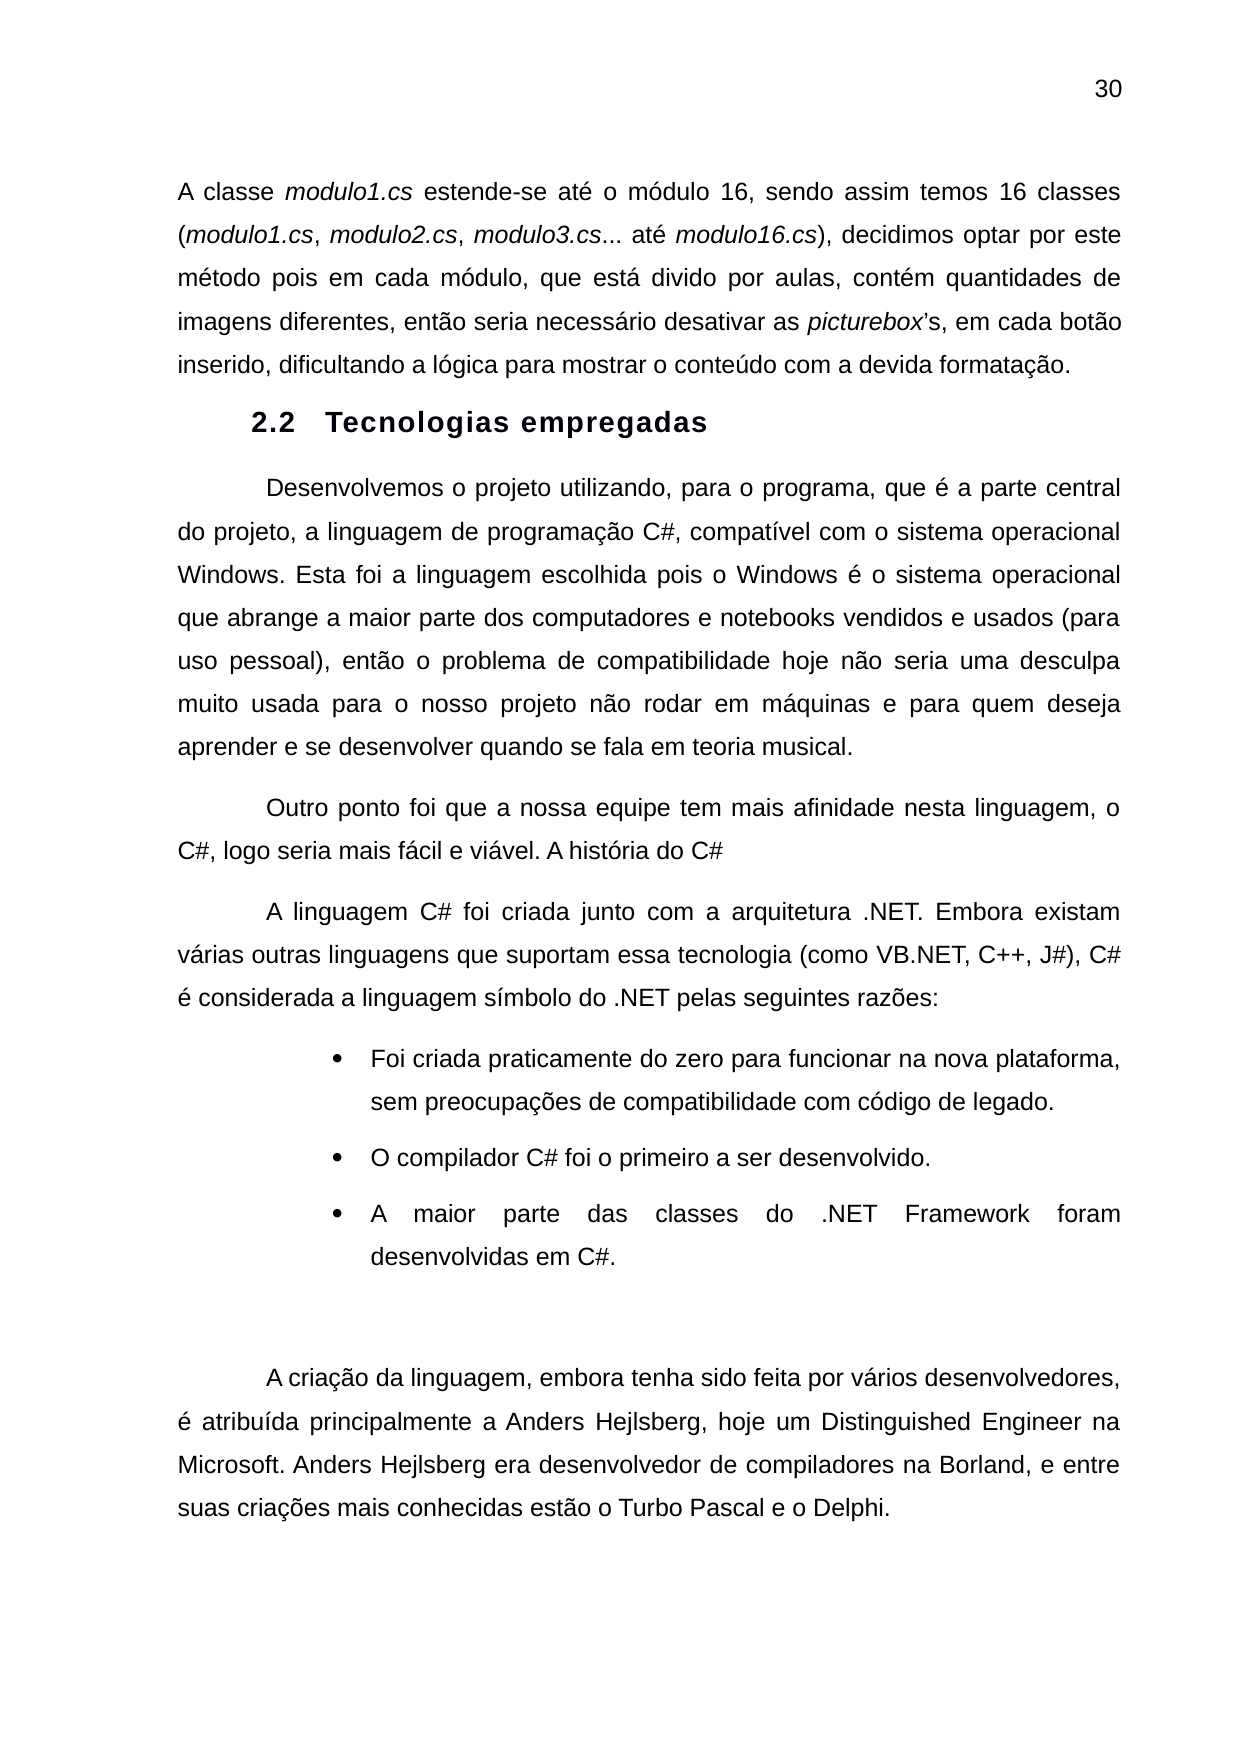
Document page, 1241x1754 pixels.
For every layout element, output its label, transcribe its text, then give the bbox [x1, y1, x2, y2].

text Outro ponto foi que a nossa equipe tem mais afinidade nesta linguagem, o C#, logo seria mais fácil e viável. A história do C# [177, 793, 1122, 865]
text A classe modulo1.cs estende-se até o módulo 16, sendo assim temos 16 classes (modulo1.cs, modulo2.cs, modulo3.cs... até modulo16.cs), decidimos optar por este método pois em cada módulo, que está divido por aulas, contém quantidades de imagens diferentes, então seria necessário desativar as picturebox’s, em cada botão inserido, dificultando a lógica para mostrar o conteúdo com a devida formatação. [177, 177, 1122, 378]
list O compilador C# foi o primeiro a ser desenvolvido. [333, 1143, 1122, 1172]
subtitle Tecnologias empregadas [251, 405, 1122, 439]
list Foi criada praticamente do zero para funcionar na nova plataforma, sem preocupações de compatibilidade com código de legado. [333, 1044, 1122, 1116]
text A criação da linguagem, embora tenha sido feita por vários desenvolvedores, é atribuída principalmente a Anders Hejlsberg, hoje um Distinguished Engineer na Microsoft. Anders Hejlsberg era desenvolvedor de compiladores na Borland, e entre suas criações mais conhecidas estão o Turbo Pascal e o Delphi. [177, 1363, 1122, 1522]
list A maior parte das classes do .NET Framework foram desenvolvidas em C#. [333, 1198, 1122, 1271]
text Desenvolvemos o projeto utilizando, para o programa, que é a parte central do projeto, a linguagem de programação C#, compatível com o sistema operacional Windows. Esta foi a linguagem escolhida pois o Windows é o sistema operacional que abrange a maior parte dos computadores e notebooks vendidos e usados (para uso pessoal), então o problema de compatibilidade hoje não seria uma desculpa muito usada para o nosso projeto não rodar em máquinas e para quem deseja aprender e se desenvolver quando se fala em teoria musical. [177, 473, 1122, 761]
text A linguagem C# foi criada junto com a arquitetura .NET. Embora existam várias outras linguagens que suportam essa tecnologia (como VB.NET, C++, J#), C# é considerada a linguagem símbolo do .NET pelas seguintes razões: [177, 897, 1122, 1012]
